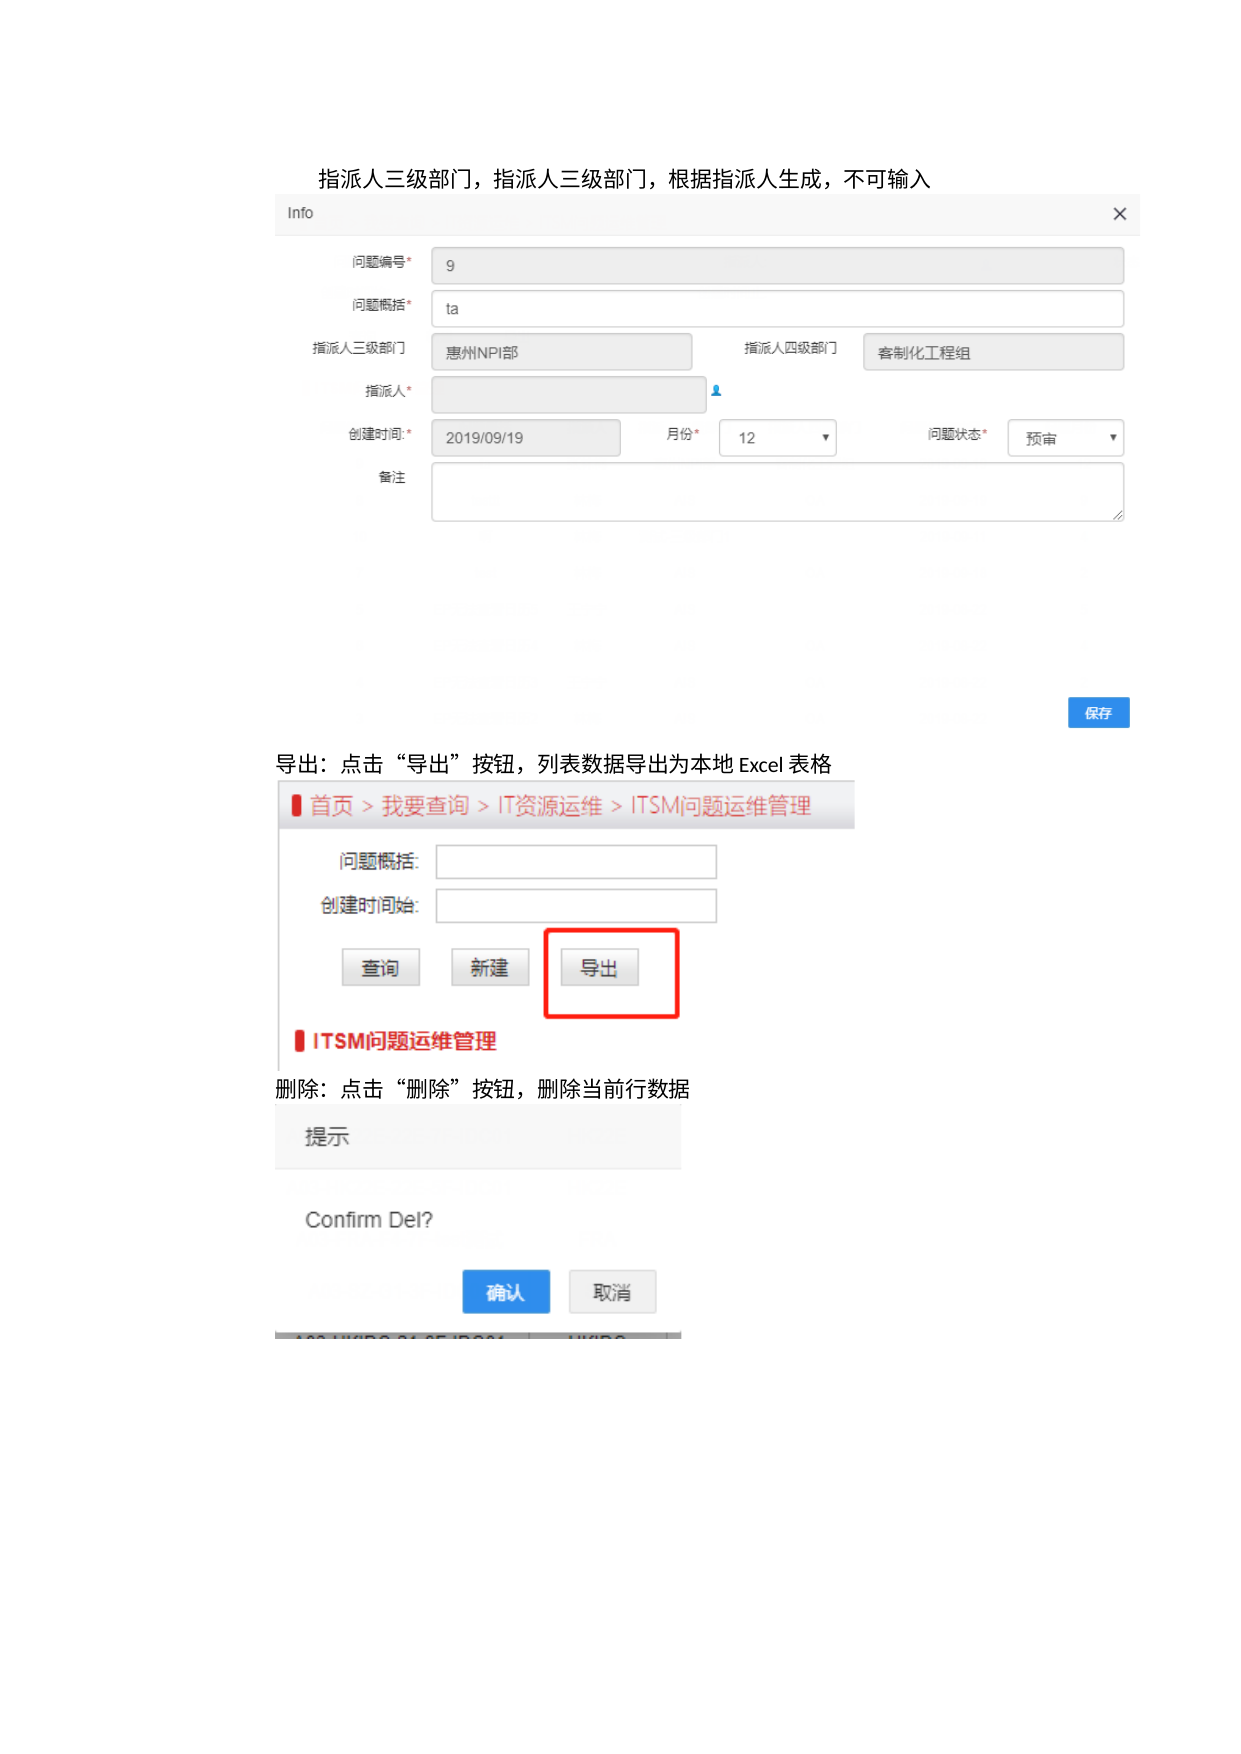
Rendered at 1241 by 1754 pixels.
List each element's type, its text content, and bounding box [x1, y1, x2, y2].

picture [275, 779, 855, 1071]
picture [275, 194, 1141, 738]
text 删除：点击“删除”按钮，删除当前行数据 [231, 1072, 1053, 1104]
picture [275, 1104, 682, 1339]
text 指派人三级部门，指派人三级部门，根据指派人生成，不可输入 [275, 162, 1053, 194]
text 导出：点击“导出”按钮，列表数据导出为本地Excel表格 [231, 747, 1053, 779]
